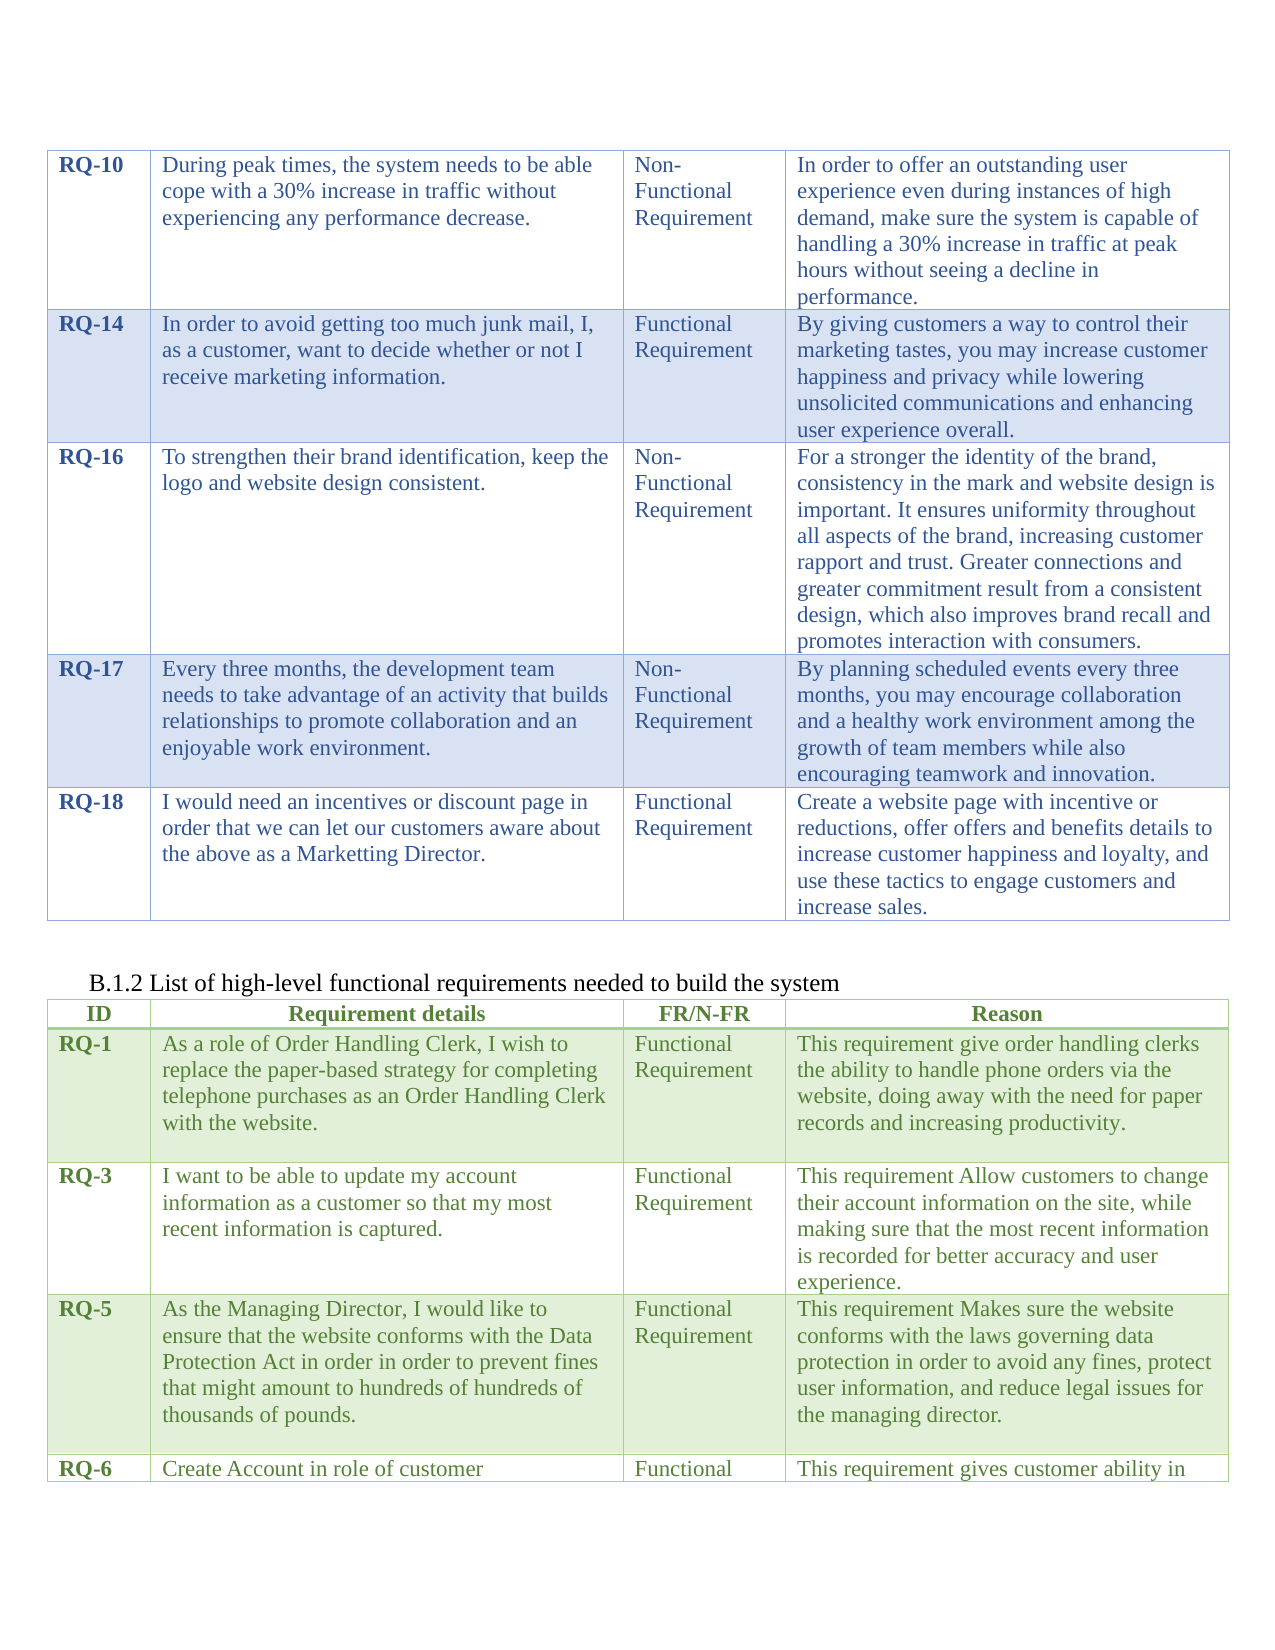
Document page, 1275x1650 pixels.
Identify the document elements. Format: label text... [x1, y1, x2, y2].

table_cell During peak times, the system needs to be able cope with a 30% increase in traffic without experiencing any performance decrease. [151, 151, 623, 309]
table_cell RQ-3 [48, 1163, 150, 1294]
table_cell RQ-18 [48, 788, 150, 919]
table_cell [786, 1455, 1228, 1481]
table_cell To strengthen their brand identification, keep the logo and website design consistent. [151, 443, 623, 654]
table_cell Functional Requirement [624, 310, 785, 442]
table_cell Every three months, the development team needs to take advantage of an activity that builds relationships to promote collaboration and an enjoyable work environment. [151, 655, 623, 787]
table_cell By giving customers a way to control their marketing tastes, you may increase customer happiness and privacy while lowering unsolicited communications and enhancing user experience overall. [786, 310, 1229, 442]
table_header FR/N-FR [624, 1000, 785, 1027]
table_cell Functional Requirement [624, 1163, 785, 1294]
table_header Requirement details [151, 1000, 623, 1027]
table_cell Functional Requirement [624, 1030, 785, 1162]
table_cell I want to be able to update my account information as a customer so that my most recent information is captured. [151, 1163, 623, 1294]
table_cell In order to offer an outstanding user experience even during instances of high demand, make sure the system is capable of handling a 30% increase in traffic at peak hours without seeing a decline in performance. [786, 151, 1229, 309]
table_cell This requirement give order handling clerks the ability to handle phone orders via the website, doing away with the need for paper records and increasing productivity. [786, 1030, 1228, 1162]
table_cell By planning scheduled events every three months, you may encourage collaboration and a healthy work environment among the growth of team members while also encouraging teamwork and innovation. [786, 655, 1229, 787]
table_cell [151, 1455, 623, 1481]
table_header Reason [786, 1000, 1228, 1027]
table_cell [624, 151, 785, 309]
table_cell RQ-10 [48, 151, 150, 309]
table_cell RQ-17 [48, 655, 150, 787]
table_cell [624, 1455, 785, 1481]
table_cell Functional Requirement [624, 788, 785, 919]
table_cell RQ-6 [48, 1455, 150, 1481]
table_cell Non-Functional Requirement [624, 443, 785, 654]
table_cell RQ-5 [48, 1295, 150, 1453]
table_cell Functional Requirement [624, 1295, 785, 1453]
table_cell Create a website page with incentive or reductions, offer offers and benefits details to increase customer happiness and loyalty, and use these tactics to engage customers and increase sales. [786, 788, 1229, 919]
table_cell RQ-1 [48, 1030, 150, 1162]
subtitle B.1.2 List of high-level functional requirements needed to build the system [89, 968, 1186, 997]
table_header ID [48, 1000, 150, 1027]
table_cell For a stronger the identity of the brand, consistency in the mark and website design is important. It ensures uniformity throughout all aspects of the brand, increasing customer rapport and trust. Greater connections and greater commitment result from a consistent design, which also improves brand recall and promotes interaction with consumers. [786, 443, 1229, 654]
table_cell I would need an incentives or discount page in order that we can let our customers aware about the above as a Marketting Director. [151, 788, 623, 919]
table_cell RQ-14 [48, 310, 150, 442]
table_cell As the Managing Director, I would like to ensure that the website conforms with the Data Protection Act in order in order to prevent fines that might amount to hundreds of hundreds of thousands of pounds. [151, 1295, 623, 1453]
table_cell Non-Functional Requirement [624, 655, 785, 787]
table_cell As a role of Order Handling Clerk, I wish to replace the paper-based strategy for completing telephone purchases as an Order Handling Clerk with the website. [151, 1030, 623, 1162]
table_cell This requirement Allow customers to change their account information on the site, while making sure that the most recent information is recorded for better accuracy and user experience. [786, 1163, 1228, 1294]
table_cell This requirement Makes sure the website conforms with the laws governing data protection in order to avoid any fines, protect user information, and reduce legal issues for the managing director. [786, 1295, 1228, 1453]
table_cell RQ-16 [48, 443, 150, 654]
table_cell In order to avoid getting too much junk mail, I, as a customer, want to decide whether or not I receive marketing information. [151, 310, 623, 442]
